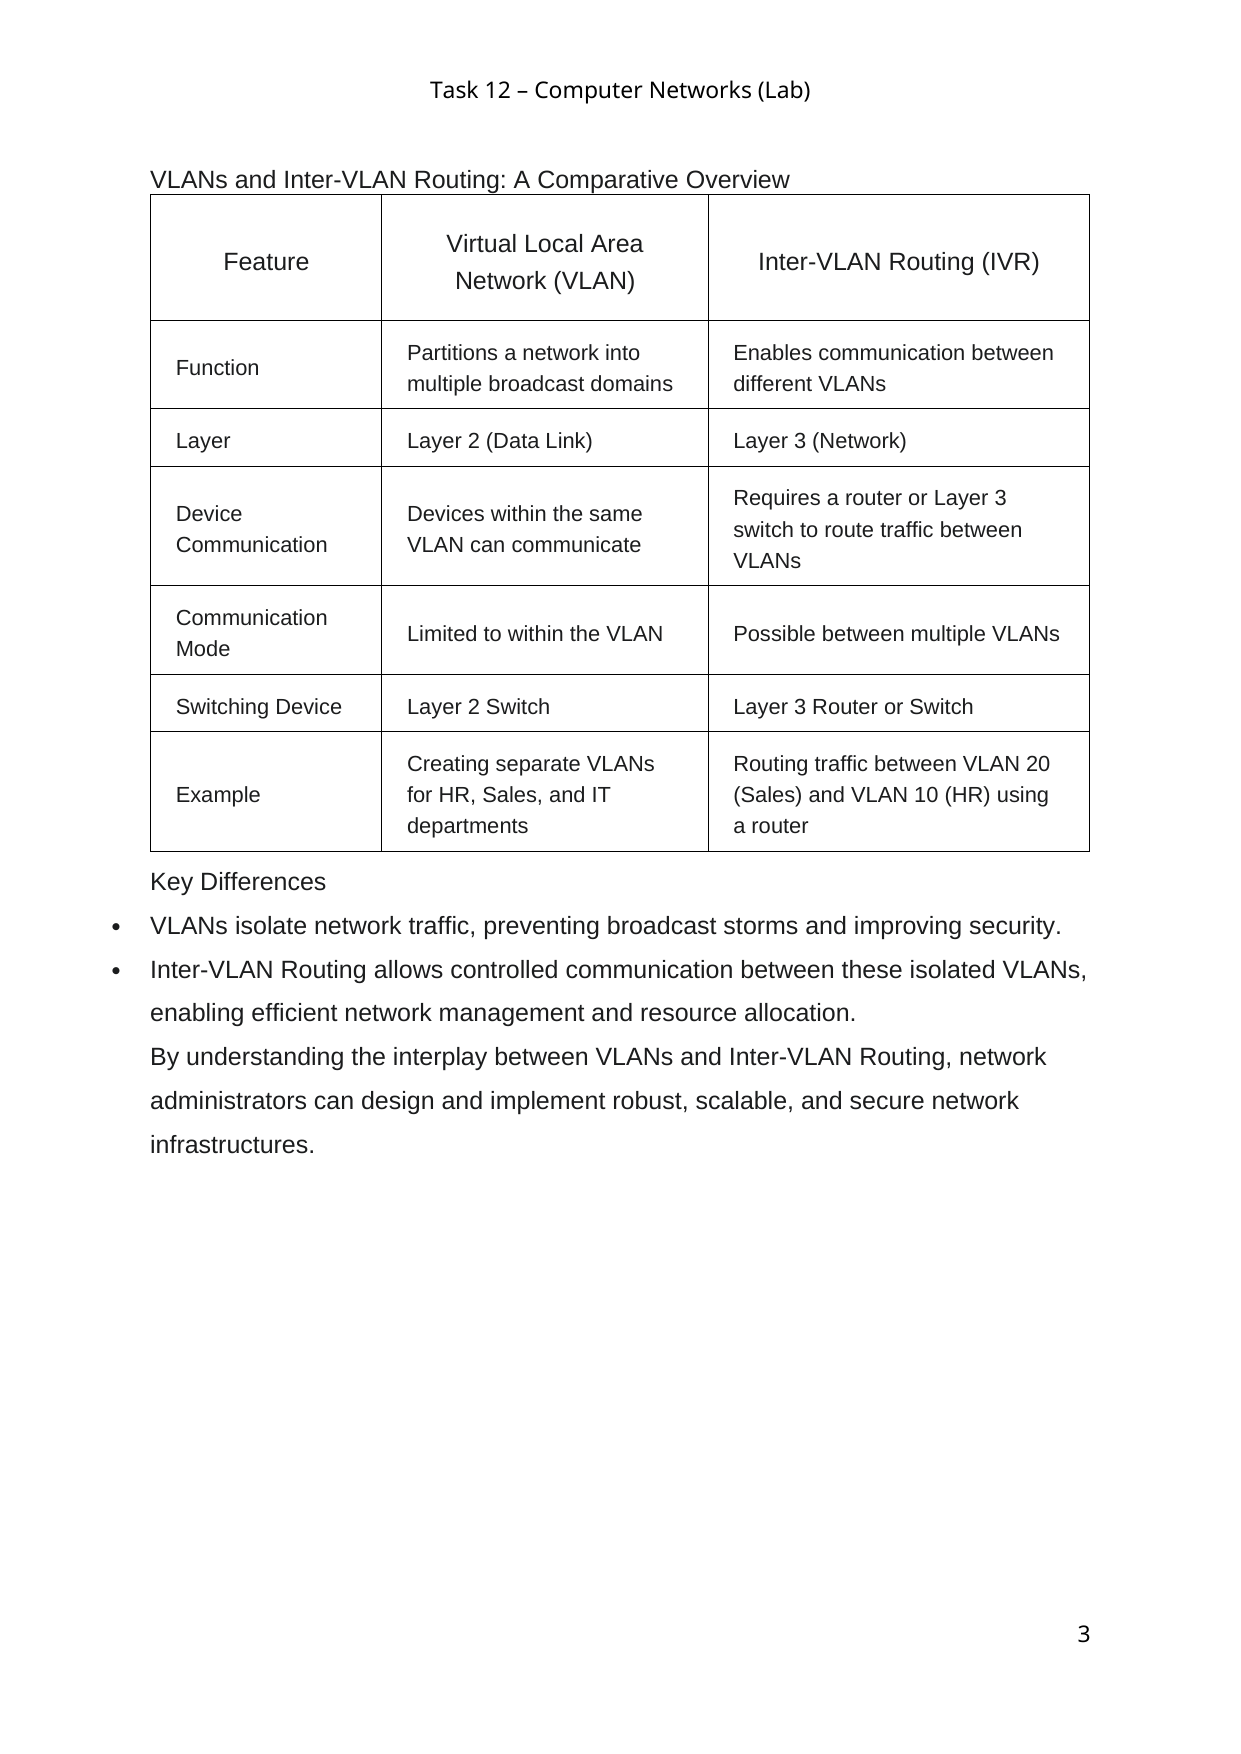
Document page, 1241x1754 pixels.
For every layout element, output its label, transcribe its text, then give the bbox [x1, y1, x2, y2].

table_cell Communication Mode [151, 586, 381, 674]
table_header Feature [151, 195, 381, 320]
list VLANs isolate network traffic, preventing broadcast storms and improving security. [112, 896, 1090, 939]
table_cell Enables communication between different VLANs [709, 321, 1089, 408]
table_cell Switching Device [151, 675, 381, 731]
table_cell Limited to within the VLAN [382, 586, 708, 674]
table_cell Layer 2 Switch [382, 675, 708, 731]
table_cell Devices within the same VLAN can communicate [382, 467, 708, 585]
text Key Differences [150, 852, 1090, 896]
table_cell Creating separate VLANs for HR, Sales, and IT departments [382, 732, 708, 851]
table_cell Layer 3 (Network) [709, 409, 1089, 466]
table_cell Partitions a network into multiple broadcast domains [382, 321, 708, 408]
text By understanding the interplay between VLANs and Inter-VLAN Routing, network administrators can design and implement robust, scalable, and secure network infrastructures. [150, 1027, 1090, 1158]
table_header Virtual Local Area Network (VLAN) [382, 195, 708, 320]
table_cell Possible between multiple VLANs [709, 586, 1089, 674]
table_cell Requires a router or Layer 3 switch to route traffic between VLANs [709, 467, 1089, 585]
table_cell Layer 2 (Data Link) [382, 409, 708, 466]
table_cell Layer 3 Router or Switch [709, 675, 1089, 731]
table_cell Routing traffic between VLAN 20 (Sales) and VLAN 10 (HR) using a router [709, 732, 1089, 851]
list Inter-VLAN Routing allows controlled communication between these isolated VLANs, enabling efficient network management and resource allocation. [112, 939, 1090, 1027]
table_cell Device Communication [151, 467, 381, 585]
table_cell Example [151, 732, 381, 851]
table_header Inter-VLAN Routing (IVR) [709, 195, 1089, 320]
text VLANs and Inter-VLAN Routing: A Comparative Overview [150, 150, 1090, 194]
table_cell Layer [151, 409, 381, 466]
table_cell Function [151, 321, 381, 408]
